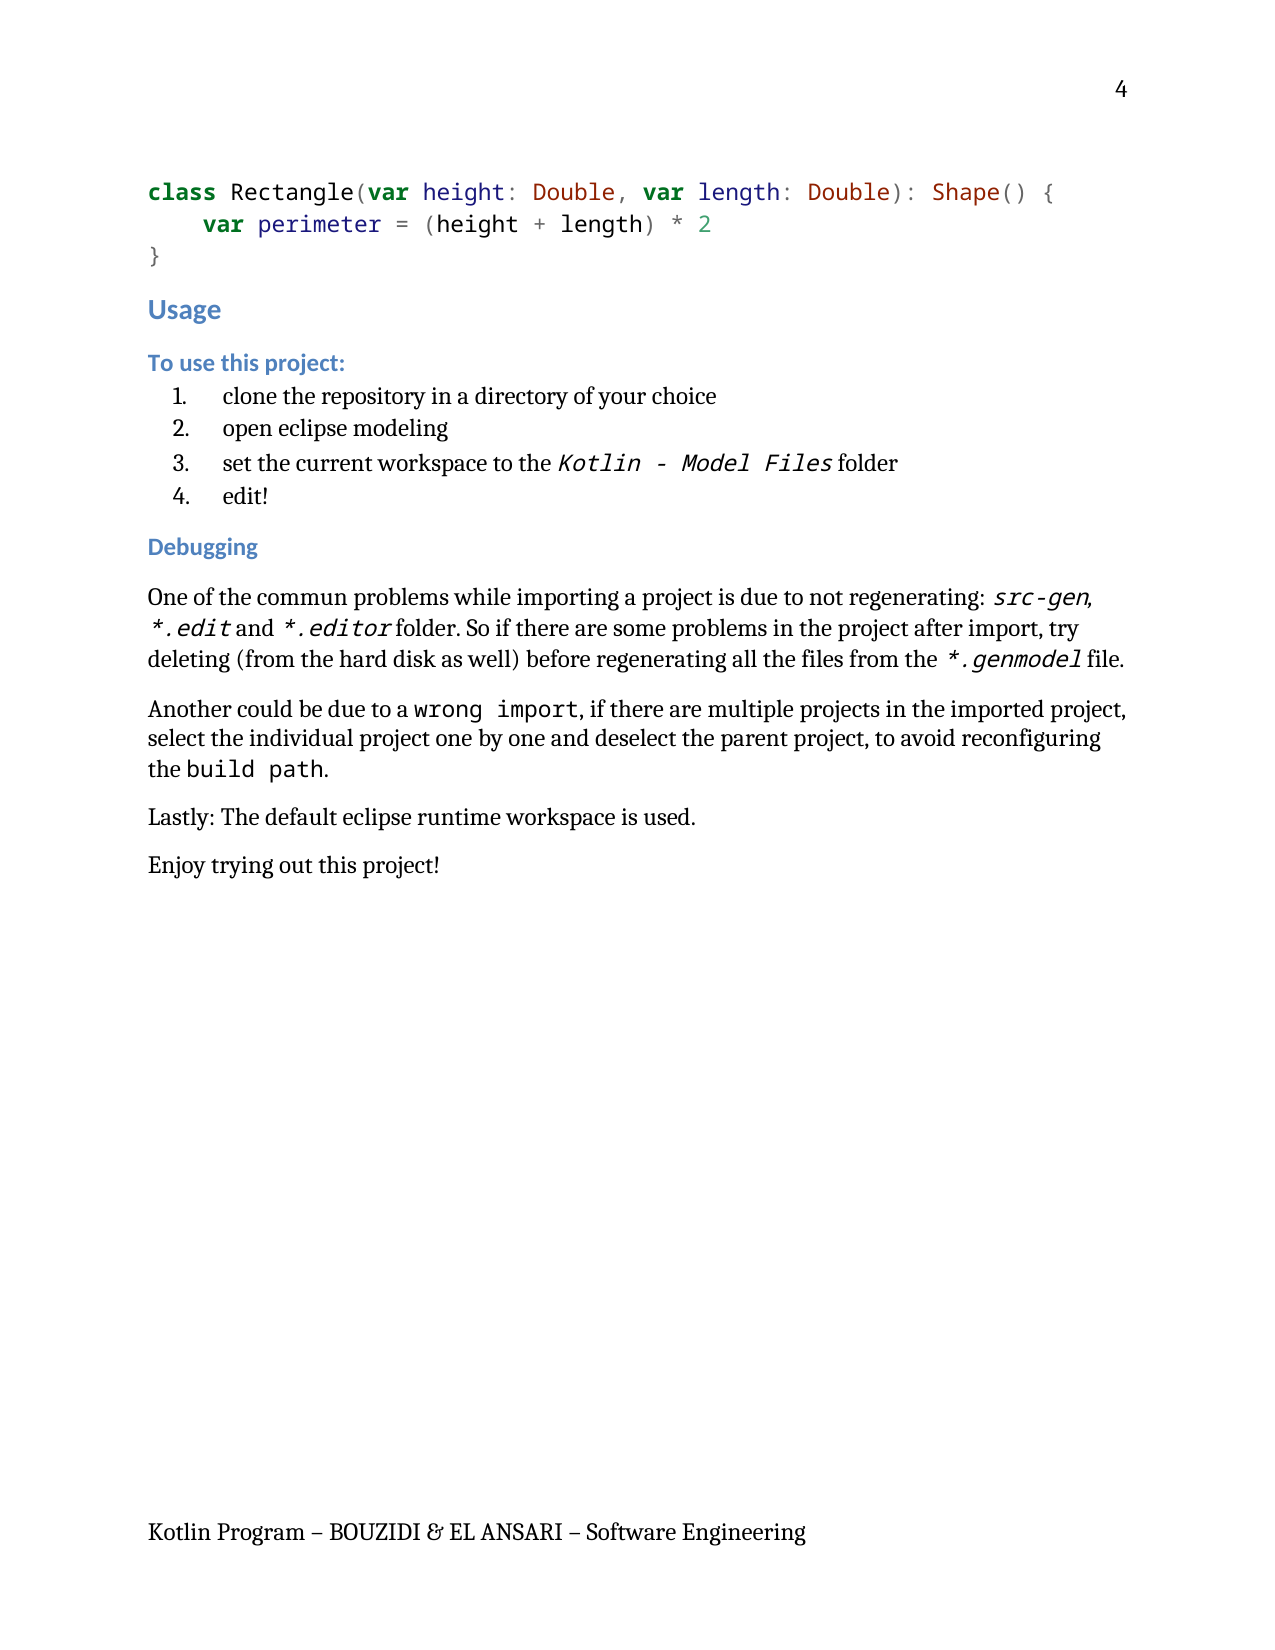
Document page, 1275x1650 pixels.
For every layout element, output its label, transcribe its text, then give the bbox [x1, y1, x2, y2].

list clone the repository in a directory of your choice [173, 382, 1127, 410]
text One of the commun problems while importing a project is due to not regenerating: src-gen, *.edit and *.editor folder. So if there are some problems in the project after import, try deleting (from the hard disk as well) before regenerating all the files from the *.genmodel file. [148, 581, 1127, 674]
subtitle Usage [148, 291, 1127, 327]
text Enjoy trying out this project! [148, 851, 1127, 879]
subtitle To use this project: [148, 347, 1127, 378]
list open eclipse modeling [173, 414, 1127, 443]
list set the current workspace to the Kotlin - Model Files folder [173, 447, 1127, 478]
list edit! [173, 482, 1127, 510]
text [148, 148, 1127, 270]
text Another could be due to a wrong import, if there are multiple projects in the imported project, select the individual project one by one and deselect the parent project, to avoid reconfiguring the build path. [148, 693, 1127, 784]
subtitle Debugging [148, 531, 1127, 562]
text Lastly: The default eclipse runtime workspace is used. [148, 803, 1127, 832]
